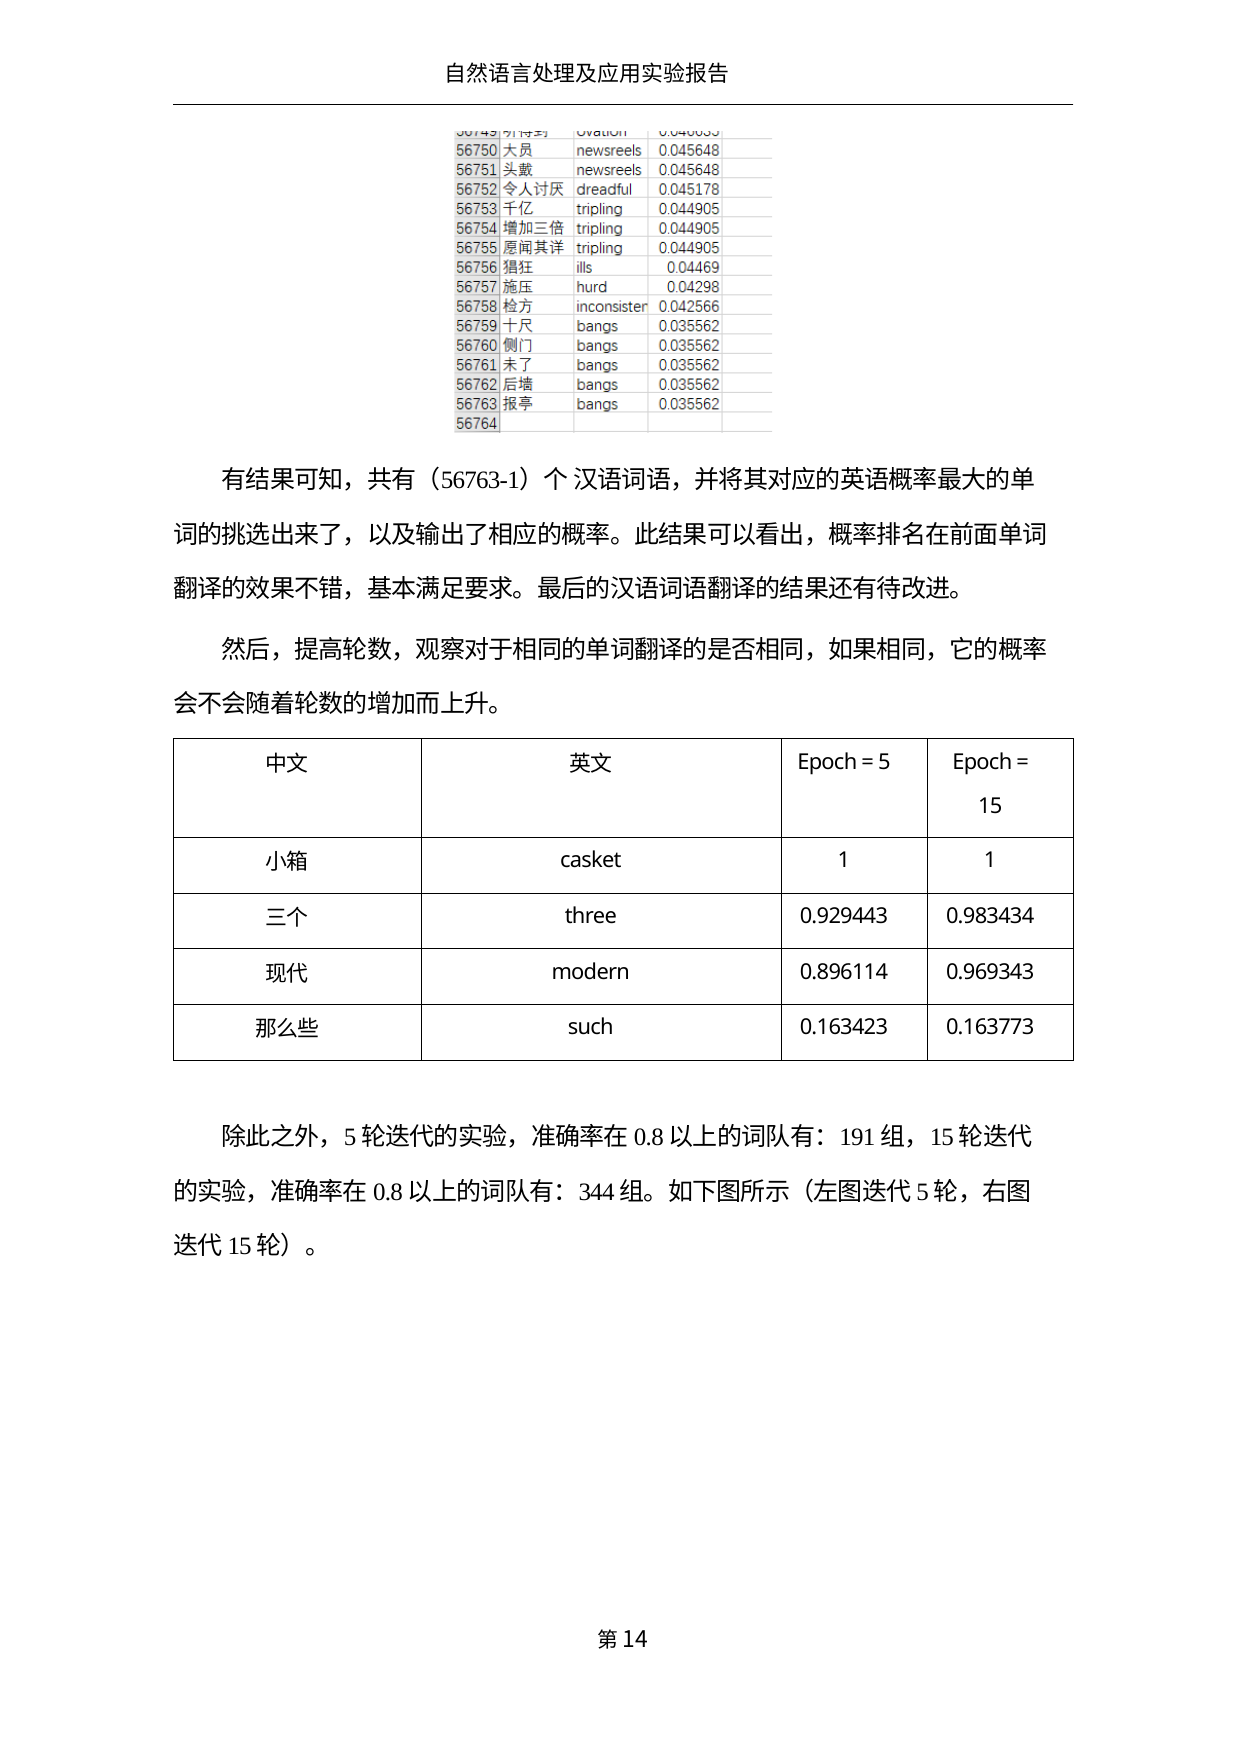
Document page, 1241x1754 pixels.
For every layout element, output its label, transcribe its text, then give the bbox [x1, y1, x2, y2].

table_cell 0.163423 [782, 1005, 927, 1060]
table_cell 那么些 [174, 1005, 421, 1060]
table_header Epoch = 5 [782, 739, 927, 837]
table_cell 现代 [174, 949, 421, 1004]
table_cell 三个 [174, 894, 421, 948]
table_cell 1 [928, 838, 1073, 892]
table_header Epoch = 15 [928, 739, 1073, 837]
table_cell 0.163773 [928, 1005, 1073, 1060]
text 有结果可知，共有（56763-1）个 汉语词语，并将其对应的英语概率最大的单词的挑选出来了，以及输出了相应的概率。此结果可以看出，概率排名在前面单词翻译的效果不错，基本满足要求。最后的汉语词语翻译的结果还有待改进。 [173, 460, 1053, 605]
table_header 英文 [422, 739, 781, 837]
text 除此之外，5轮迭代的实验，准确率在0.8以上的词队有：191组，15轮迭代的实验，准确率在0.8以上的词队有：344组。如下图所示（左图迭代5轮，右图迭代15轮）。 [173, 1117, 1053, 1262]
table_cell 1 [782, 838, 927, 892]
table_cell such [422, 1005, 781, 1060]
picture [454, 131, 773, 433]
table_cell 0.969343 [928, 949, 1073, 1004]
table_cell 0.896114 [782, 949, 927, 1004]
table_cell modern [422, 949, 781, 1004]
table_cell casket [422, 838, 781, 892]
table_cell 0.929443 [782, 894, 927, 948]
table_cell 小箱 [174, 838, 421, 892]
table_cell 0.983434 [928, 894, 1073, 948]
text 然后，提高轮数，观察对于相同的单词翻译的是否相同，如果相同，它的概率会不会随着轮数的增加而上升。 [173, 629, 1053, 720]
table_header 中文 [174, 739, 421, 837]
table_cell three [422, 894, 781, 948]
